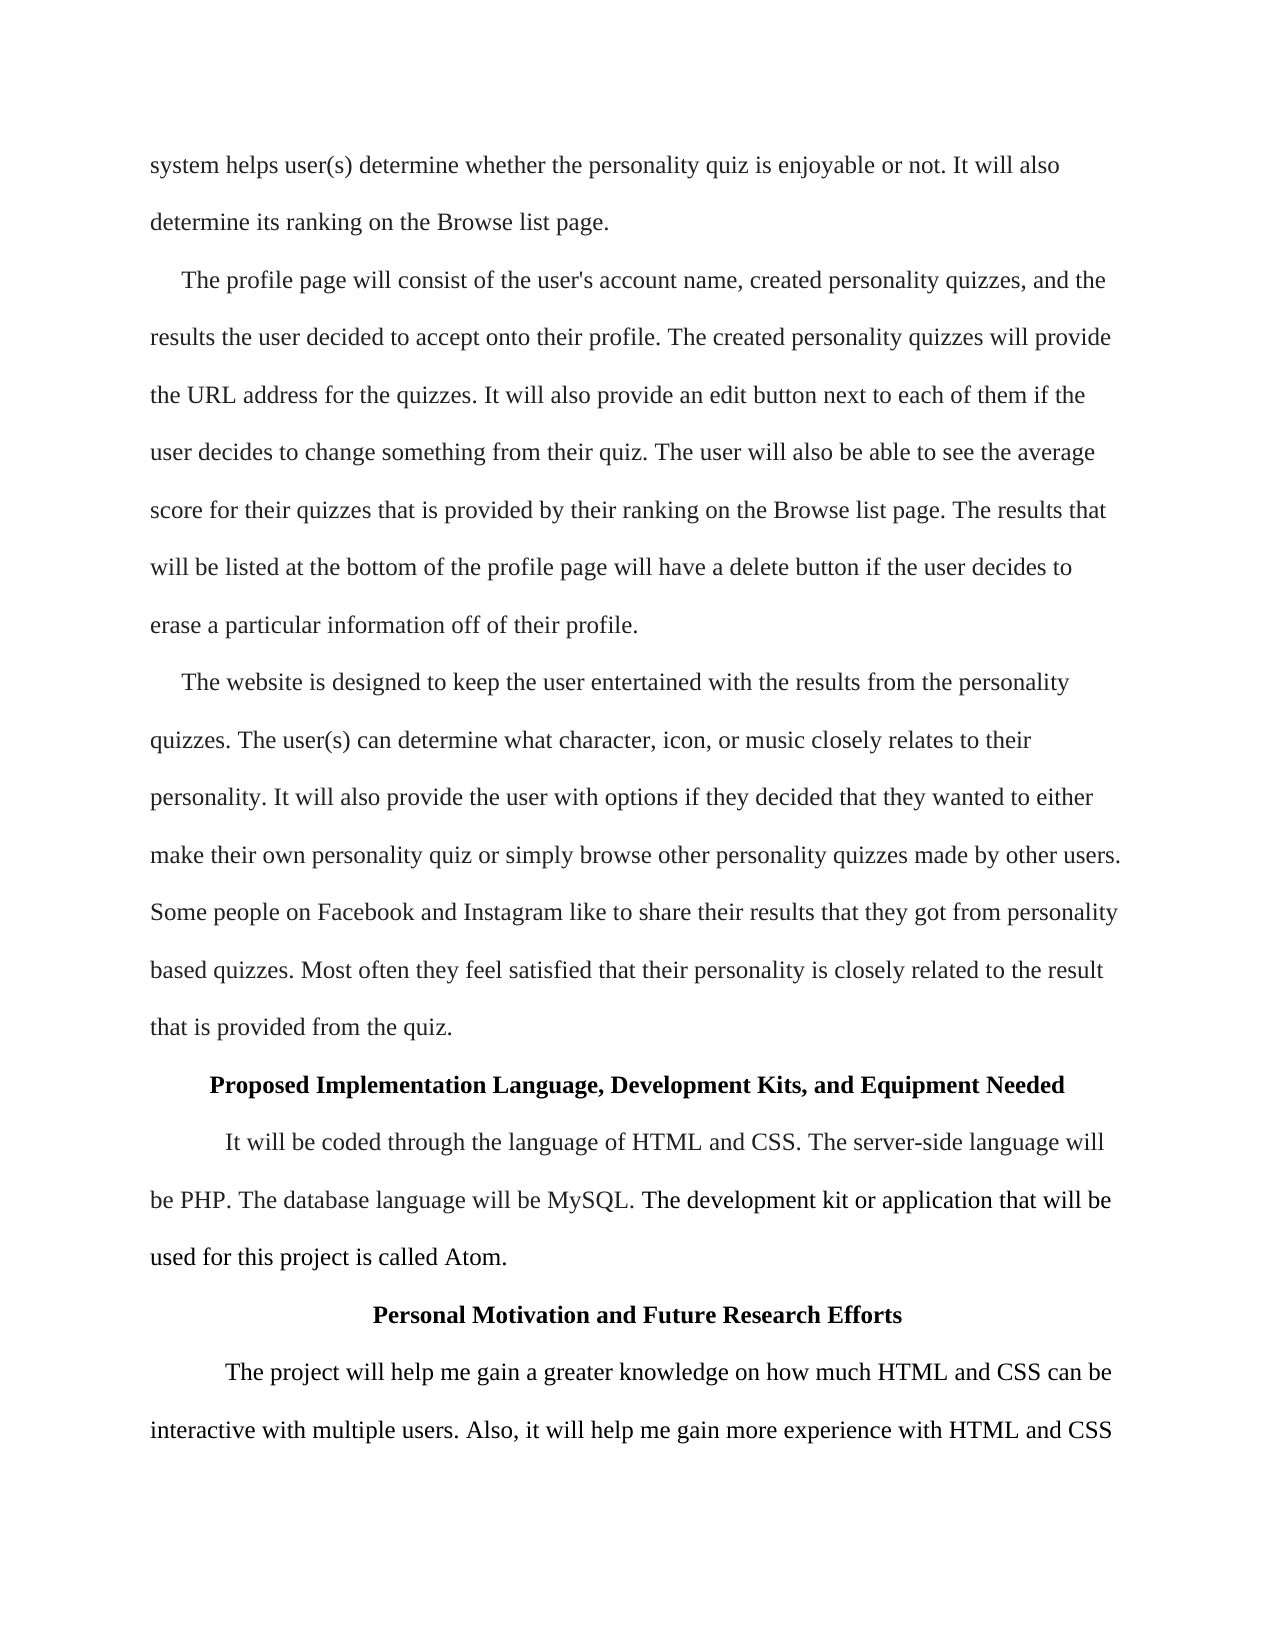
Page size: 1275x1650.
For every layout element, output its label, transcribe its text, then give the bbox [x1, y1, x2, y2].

text The website is designed to keep the user entertained with the results from the personality quizzes. The user(s) can determine what character, icon, or music closely relates to their personality. It will also provide the user with options if they decided that they wanted to either make their own personality quiz or simply browse other personality quizzes made by other users. Some people on Facebook and Instagram like to share their results that they got from personality based quizzes. Most often they feel satisfied that their personality is closely related to the result that is provided from the quiz. [150, 667, 1125, 1041]
text It will be coded through the language of HTML and CSS. The server-side language will be PHP. The database language will be MySQL. The development kit or application that will be used for this project is called Atom. [150, 1127, 1125, 1271]
text Proposed Implementation Language, Development Kits, and Equipment Needed [150, 1070, 1125, 1099]
text The profile page will consist of the user's account name, created personality quizzes, and the results the user decided to accept onto their profile. The created personality quizzes will provide the URL address for the quizzes. It will also provide an edit button next to each of them if the user decides to change something from their quiz. The user will also be able to see the average score for their quizzes that is provided by their ranking on the Browse list page. The results that will be listed at the bottom of the profile page will have a delete button if the user decides to erase a particular information off of their profile. [150, 265, 1125, 639]
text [150, 150, 1125, 236]
text Personal Motivation and Future Research Efforts [150, 1300, 1125, 1329]
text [150, 1357, 1125, 1444]
